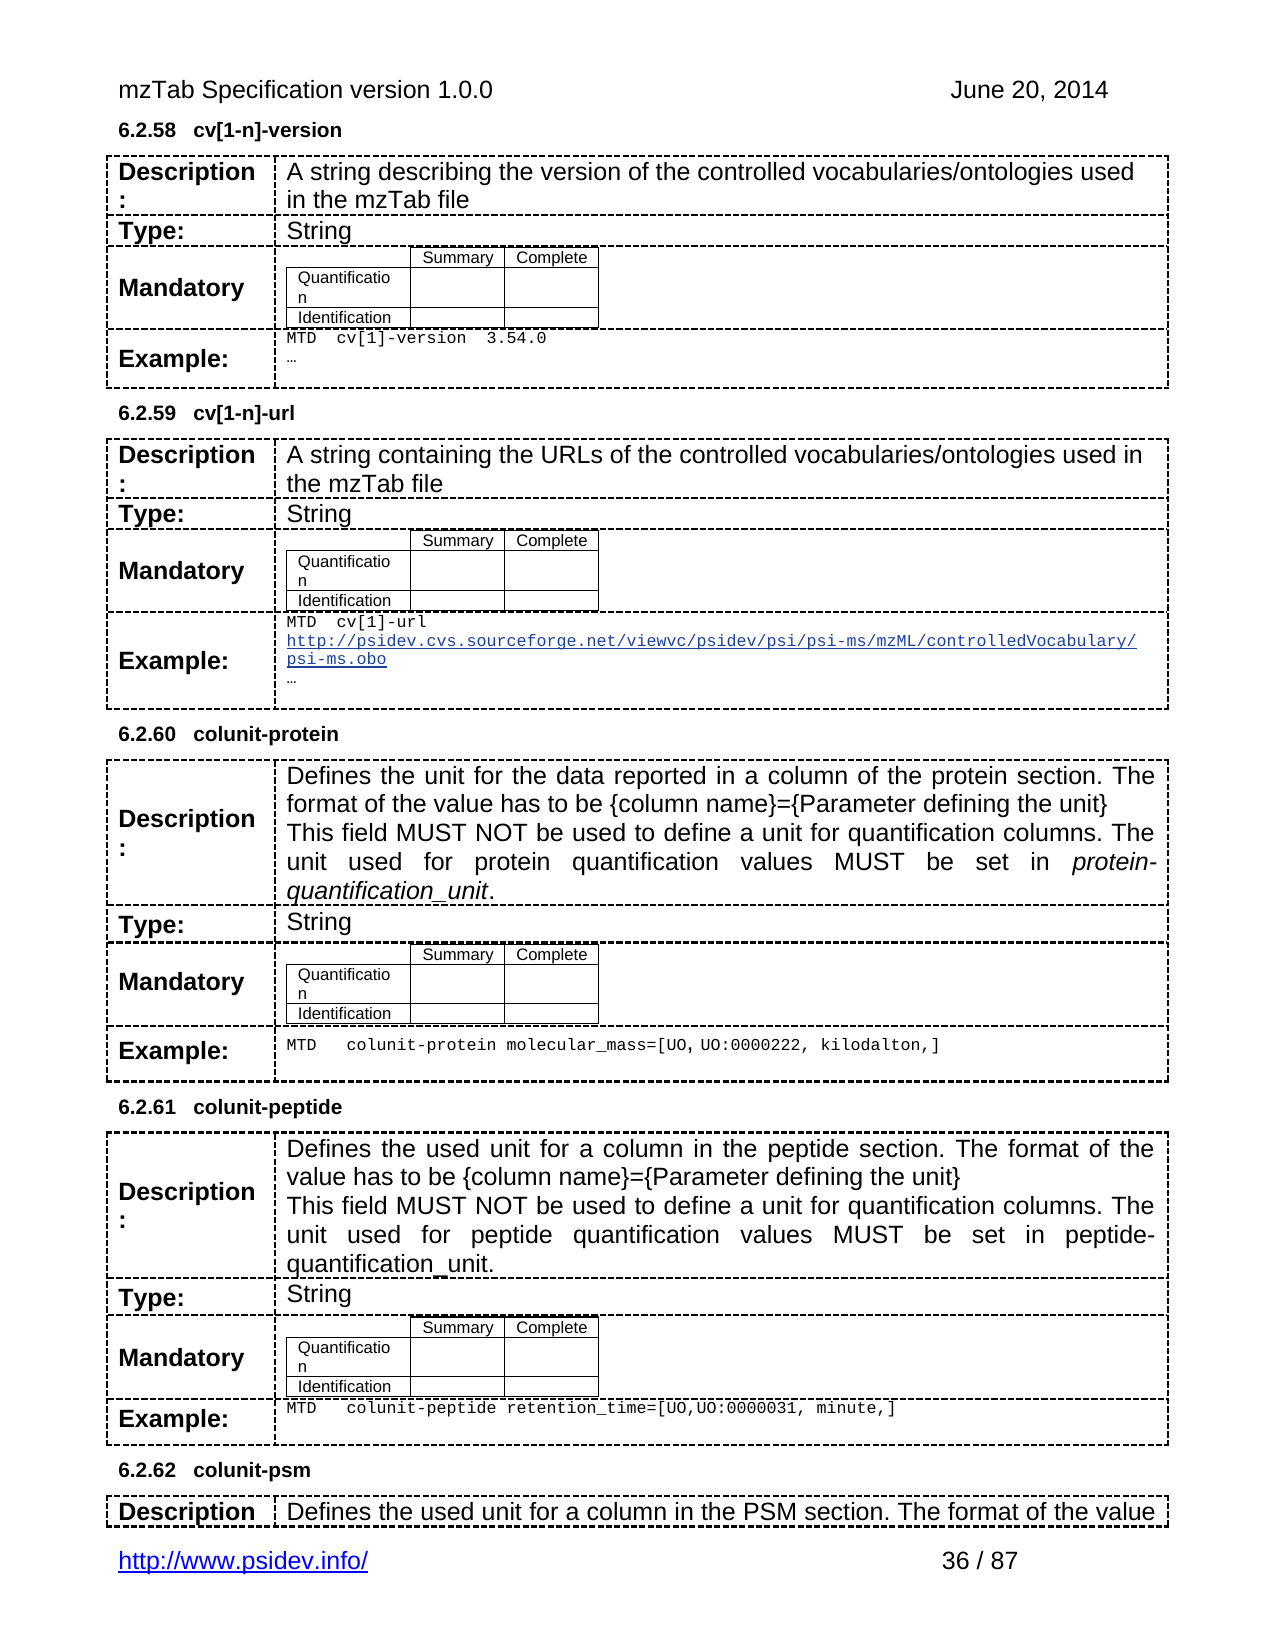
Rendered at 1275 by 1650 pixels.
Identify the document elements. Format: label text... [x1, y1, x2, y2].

table_cell [411, 1004, 504, 1023]
subtitle cv[1-n]-version [118, 118, 1157, 142]
table_cell [411, 945, 504, 964]
table_cell MTD colunit-protein molecular_mass=[UO, UO:0000222, kilodalton,] [275, 1025, 1168, 1080]
table_cell [505, 1377, 598, 1396]
table_cell [505, 1318, 598, 1337]
table_cell Type: [107, 904, 275, 941]
table_cell [411, 551, 504, 590]
table_cell [275, 941, 410, 1024]
table_cell String [275, 497, 1168, 528]
table_cell [411, 591, 504, 610]
table_cell [505, 965, 598, 1003]
table_cell MTD cv[1]-version 3.54.0 … [275, 328, 1168, 387]
table_cell Example: [107, 328, 275, 387]
table_cell MTD colunit-peptide retention_time=[UO,UO:0000031, minute,] [275, 1398, 1168, 1443]
table_cell [598, 941, 1168, 1024]
table_cell Mandatory [107, 941, 275, 1024]
table_header Description: [107, 1131, 275, 1277]
table_cell [411, 1318, 504, 1337]
subtitle cv[1-n]-url [118, 401, 1157, 425]
table_cell [505, 1004, 598, 1023]
table_header Defines the used unit for a column in the peptide section. The format of the value has to be {column name}={Parameter defining the unit} This field MUST NOT be used to define a unit for quantification columns. The unit used for peptide quantification values MUST be set in peptide-quantification_unit. [275, 1131, 1168, 1277]
table_cell [411, 308, 504, 327]
table_cell Type: [107, 214, 275, 245]
table_cell [411, 268, 504, 307]
table_cell [505, 591, 598, 610]
table_cell String [275, 214, 1168, 245]
table_cell [411, 1377, 504, 1396]
table_header Description: [107, 438, 275, 497]
table_cell Mandatory [107, 528, 275, 611]
table_header A string describing the version of the controlled vocabularies/ontologies used in the mzTab file [275, 155, 1168, 214]
table_header Description: [107, 759, 275, 904]
table_cell Example: [107, 1398, 275, 1443]
table_cell MTD cv[1]-url http://psidev.cvs.sourceforge.net/viewvc/psidev/psi/psi-ms/mzML/controlledVocabulary/psi-ms.obo … [275, 611, 1168, 707]
table_cell Mandatory [107, 1314, 275, 1397]
table_header Description: [107, 155, 275, 214]
table_header Description: [107, 1495, 275, 1525]
table_header A string containing the URLs of the controlled vocabularies/ontologies used in the mzTab file [275, 438, 1168, 497]
subtitle colunit-psm [118, 1458, 1157, 1482]
table_cell [411, 965, 504, 1003]
subtitle colunit-protein [118, 722, 1157, 746]
table_cell [275, 245, 410, 328]
table_cell [505, 531, 598, 550]
table_cell [505, 1338, 598, 1376]
table_cell [598, 1314, 1168, 1397]
table_cell [505, 551, 598, 590]
table_cell [505, 945, 598, 964]
table_cell [598, 245, 1168, 328]
table_cell [275, 1314, 410, 1397]
table_cell Example: [107, 611, 275, 707]
table_header Defines the unit for the data reported in a column of the protein section. The format of the value has to be {column name}={Parameter defining the unit} This field MUST NOT be used to define a unit for quantification columns. The unit used for protein quantification values MUST be set in protein-quantification_unit. [275, 759, 1168, 904]
table_cell Type: [107, 1277, 275, 1314]
table_cell Type: [107, 497, 275, 528]
table_cell [505, 248, 598, 267]
table_cell [598, 528, 1168, 611]
table_cell [411, 531, 504, 550]
table_cell [275, 528, 410, 611]
table_cell String [275, 1277, 1168, 1314]
table_cell [505, 308, 598, 327]
table_cell [411, 1338, 504, 1376]
table_cell Mandatory [107, 245, 275, 328]
table_cell Example: [107, 1025, 275, 1080]
table_cell [411, 248, 504, 267]
table_cell [505, 268, 598, 307]
subtitle colunit-peptide [118, 1095, 1157, 1119]
table_cell String [275, 904, 1168, 941]
